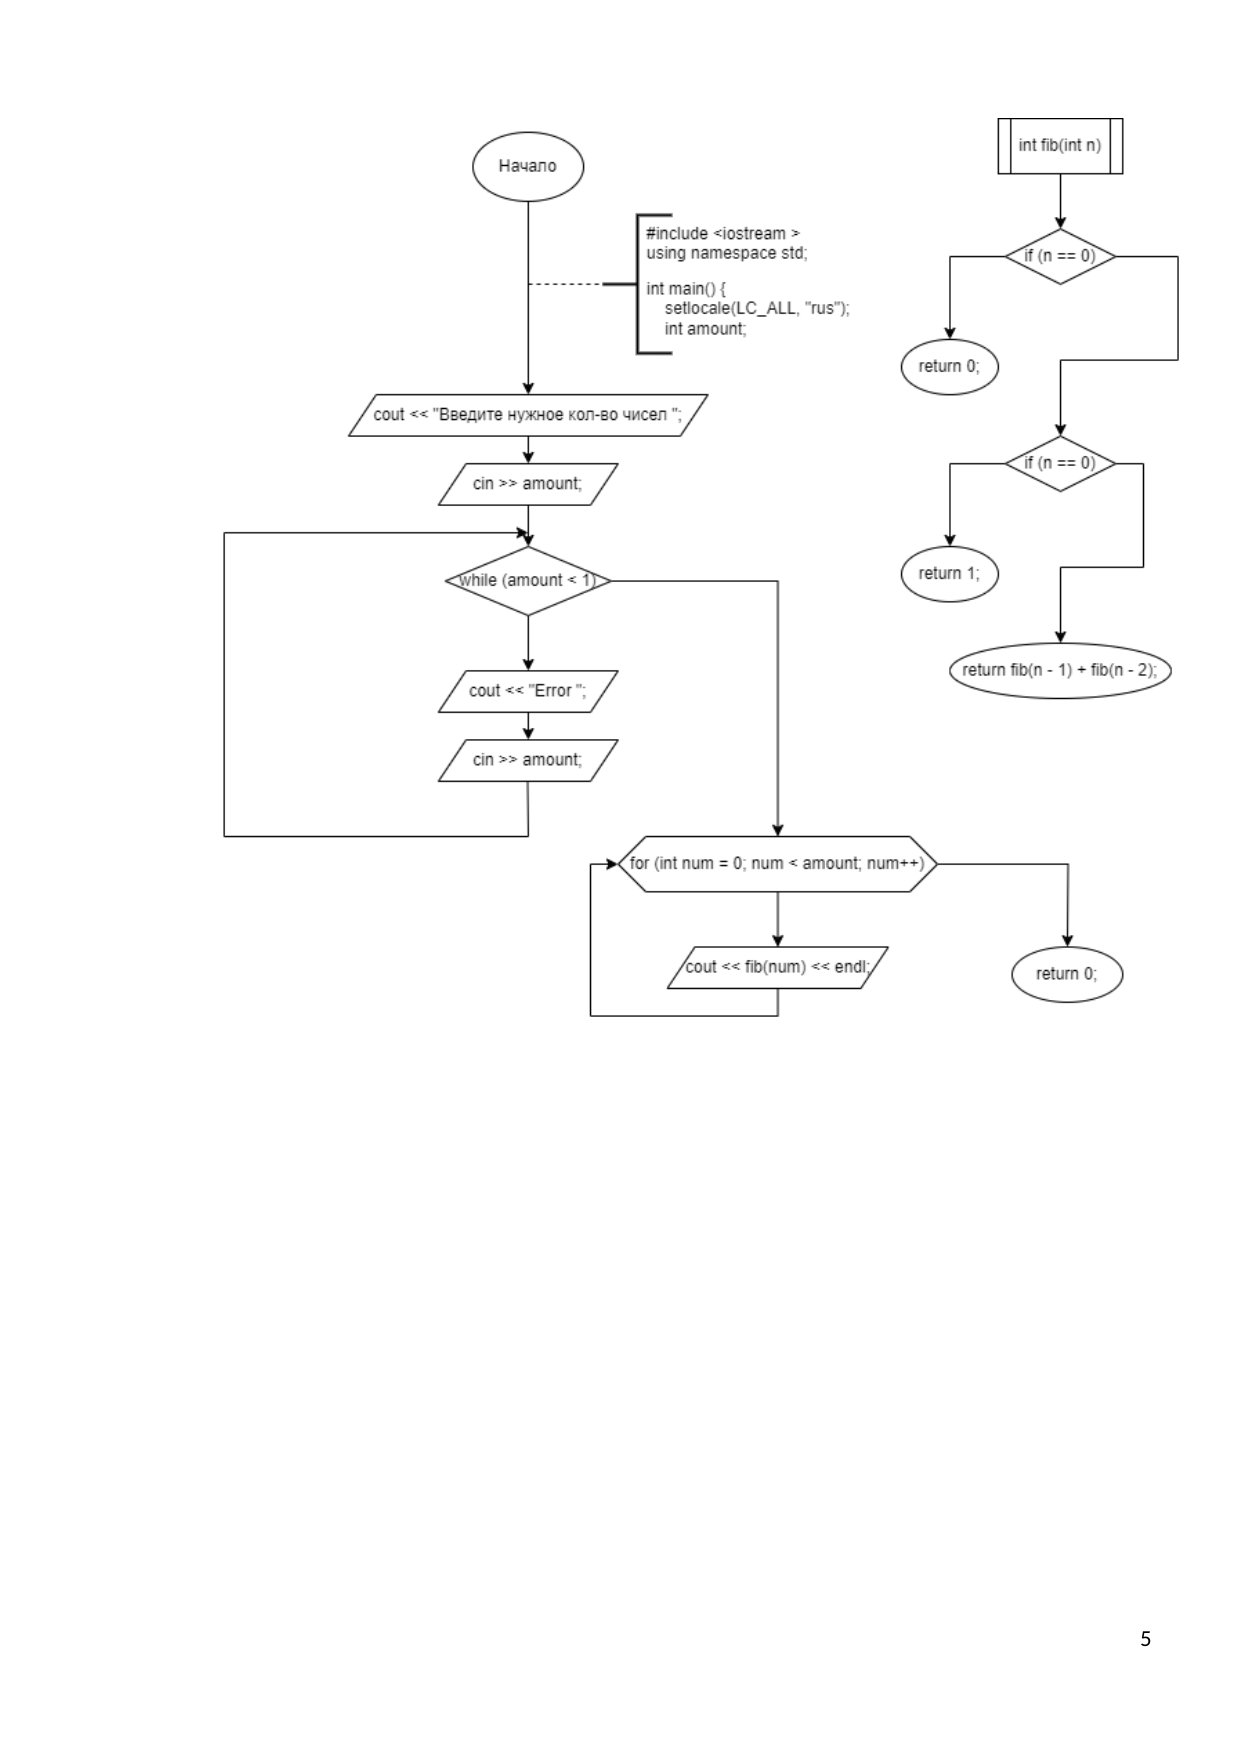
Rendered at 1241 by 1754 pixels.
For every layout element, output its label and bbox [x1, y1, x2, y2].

picture [214, 118, 1189, 1028]
